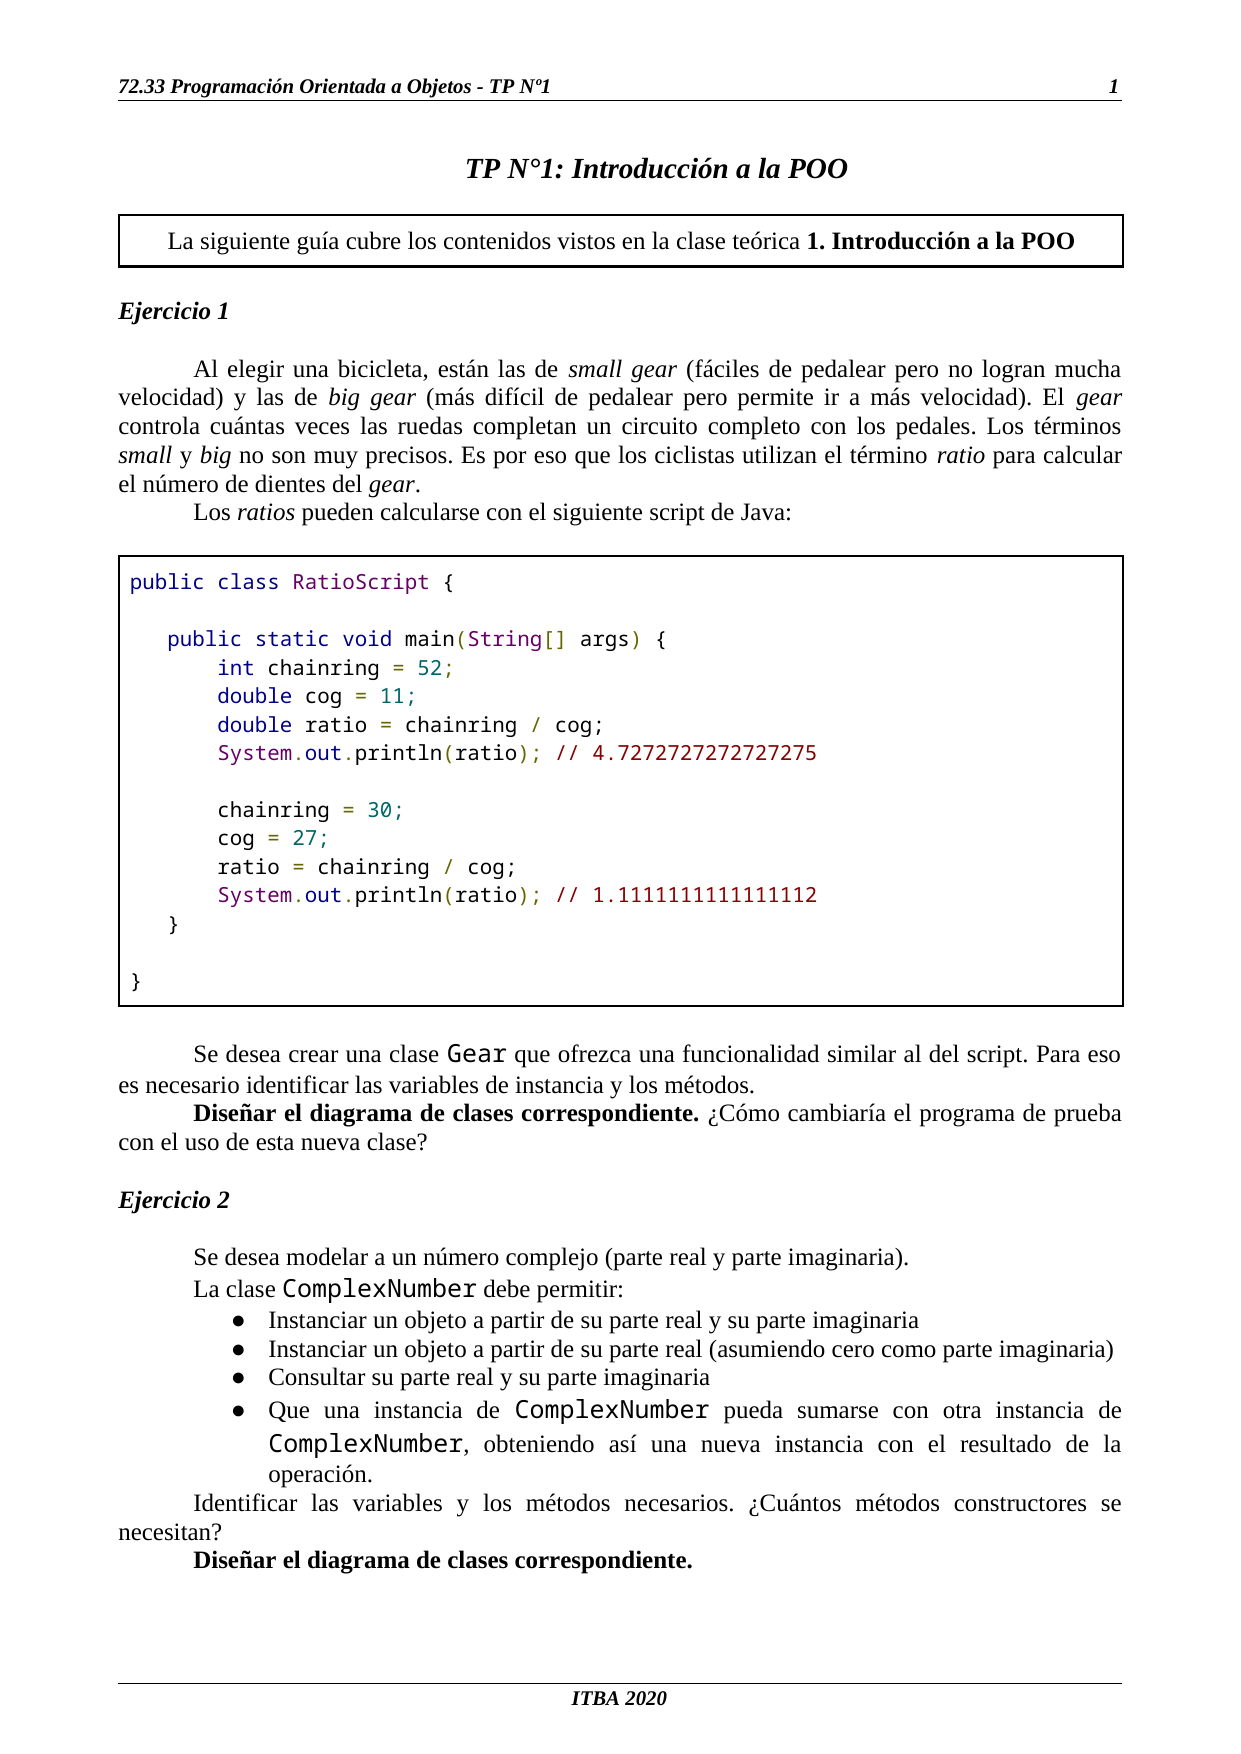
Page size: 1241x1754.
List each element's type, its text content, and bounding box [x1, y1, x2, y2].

list TP N°1: Introducción a la POO [118, 151, 1122, 185]
text Ejercicio 1 [118, 296, 1122, 325]
text Los ratios pueden calcularse con el siguiente script de Java: [118, 497, 1122, 526]
text Se desea modelar a un número complejo (parte real y parte imaginaria). [118, 1242, 1122, 1271]
text Diseñar el diagrama de clases correspondiente. [118, 1546, 1122, 1574]
list Instanciar un objeto a partir de su parte real (asumiendo cero como parte imaginaria) [231, 1334, 1122, 1362]
text Diseñar el diagrama de clases correspondiente. ¿Cómo cambiaría el programa de prueba con el uso de esta nueva clase? [118, 1098, 1122, 1156]
text Identificar las variables y los métodos necesarios. ¿Cuántos métodos constructores se necesitan? [118, 1488, 1122, 1546]
text Se desea crear una clase Gear que ofrezca una funcionalidad similar al del script. Para eso es necesario identificar las variables de instancia y los métodos. [118, 1036, 1122, 1098]
table_header La siguiente guía cubre los contenidos vistos en la clase teórica 1. Introducción a la POO [120, 216, 1122, 265]
text Al elegir una bicicleta, están las de small gear (fáciles de pedalear pero no logran mucha velocidad) y las de big gear (más difícil de pedalear pero permite ir a más velocidad). El gear controla cuántas veces las ruedas completan un circuito completo con los pedales. Los términos small y big no son muy precisos. Es por eso que los ciclistas utilizan el término ratio para calcular el número de dientes del gear. [118, 354, 1122, 497]
list Consultar su parte real y su parte imaginaria [231, 1362, 1122, 1391]
list Instanciar un objeto a partir de su parte real y su parte imaginaria [231, 1305, 1122, 1334]
text Ejercicio 2 [118, 1185, 1122, 1213]
text La clase ComplexNumber debe permitir: [118, 1271, 1122, 1305]
table_header public class RatioScript { public static void main(String[] args) { int chainring = 52; double cog = 11; double ratio = chainring / cog; System.out.println(ratio); // 4.7272727272727275 chainring = 30; cog = 27; ratio = chainring / cog; System.out.println(ratio); // 1.1111111111111112 } } [120, 557, 1122, 1005]
list Que una instancia de ComplexNumber pueda sumarse con otra instancia de ComplexNumber, obteniendo así una nueva instancia con el resultado de la operación. [231, 1391, 1122, 1488]
